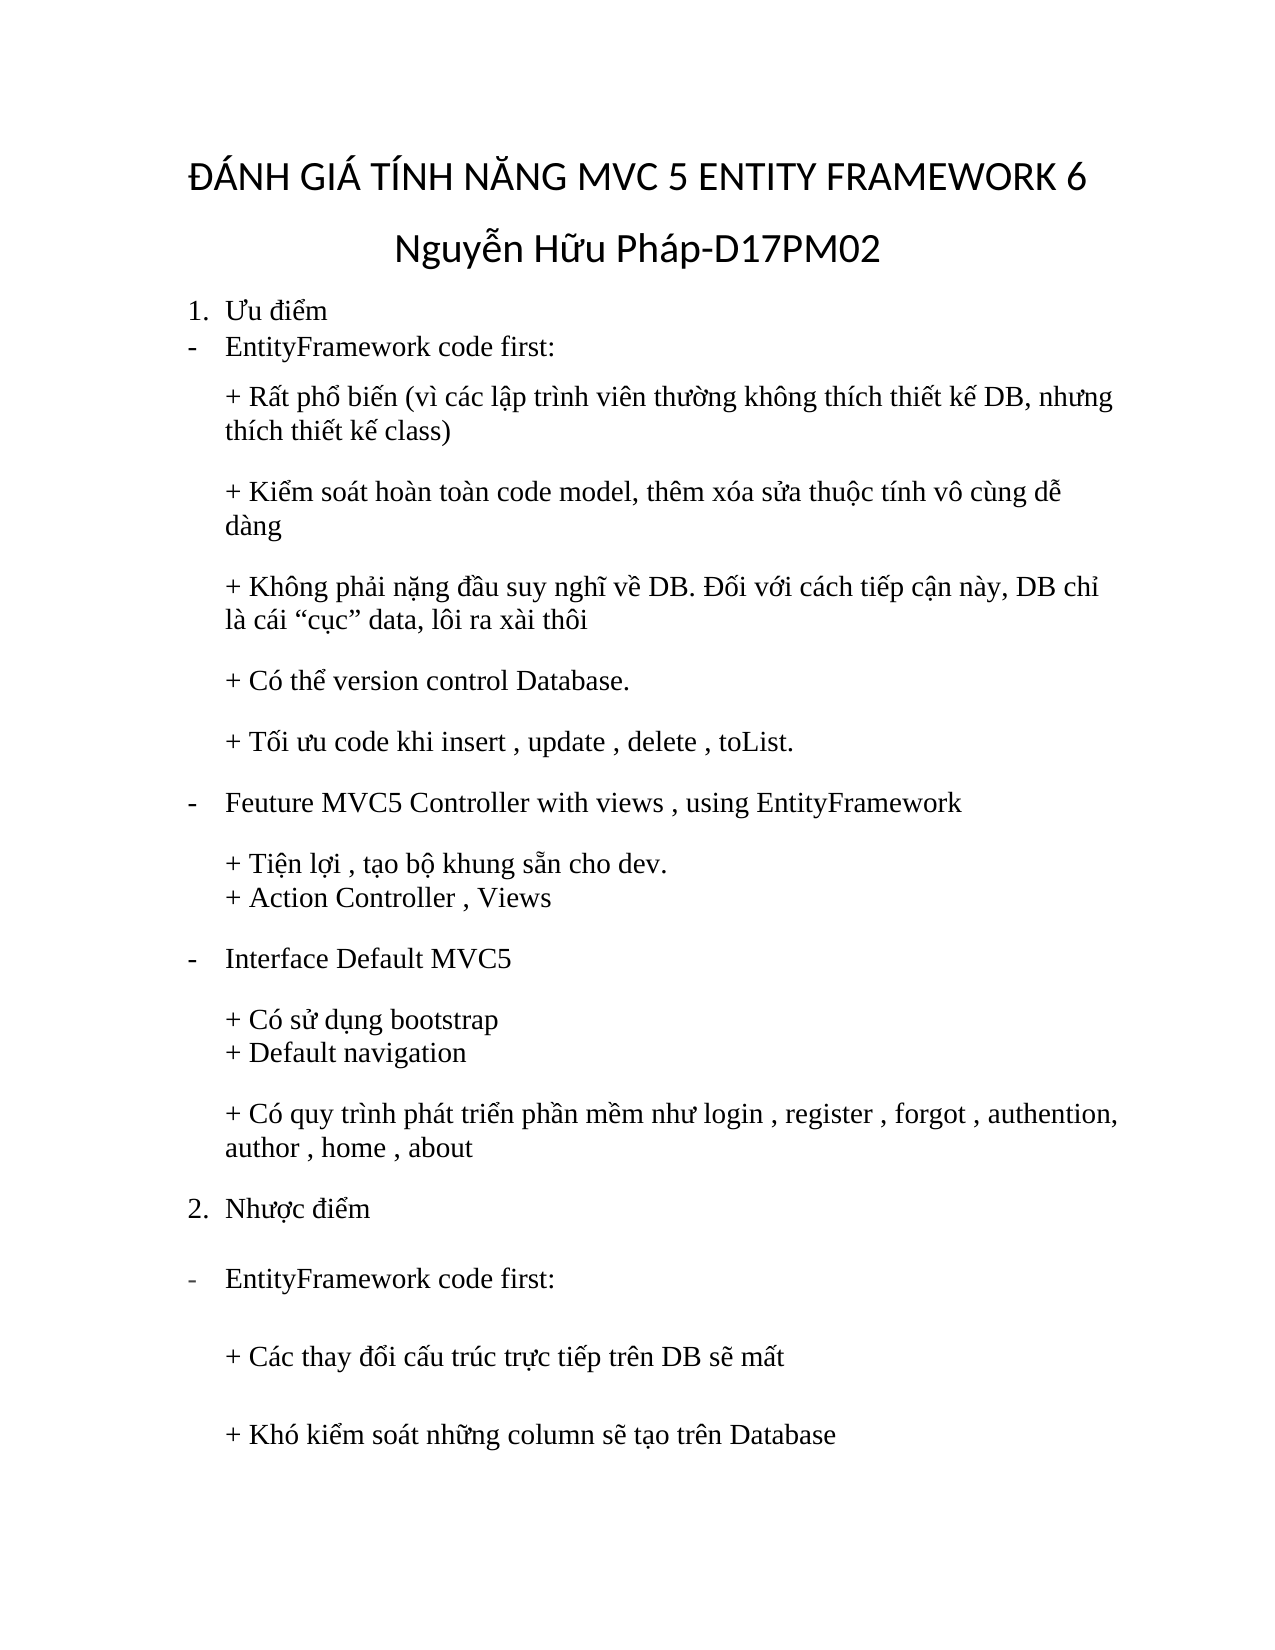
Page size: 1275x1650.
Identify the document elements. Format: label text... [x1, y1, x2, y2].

list Feuture MVC5 Controller with views , using EntityFramework [187, 785, 1125, 819]
list EntityFramework code first: [187, 1244, 1125, 1294]
text + Có thể version control Database. [225, 663, 1125, 697]
text + Tối ưu code khi insert , update , delete , toList. [225, 724, 1125, 758]
text + Không phải nặng đầu suy nghĩ về DB. Đối với cách tiếp cận này, DB chỉ là cái “cục” data, lôi ra xài thôi [225, 569, 1125, 636]
text ĐÁNH GIÁ TÍNH NĂNG MVC 5 ENTITY FRAMEWORK 6 [150, 150, 1125, 201]
text Nguyễn Hữu Pháp-D17PM02 [150, 222, 1125, 272]
list Ưu điểm [187, 293, 1125, 327]
text + Có sử dụng bootstrap + Default navigation [225, 1002, 1125, 1069]
text + Các thay đổi cấu trúc trực tiếp trên DB sẽ mất [225, 1322, 1125, 1373]
text + Kiểm soát hoàn toàn code model, thêm xóa sửa thuộc tính vô cùng dễ dàng [225, 474, 1125, 541]
text + Rất phổ biến (vì các lập trình viên thường không thích thiết kế DB, nhưng thích thiết kế class) [225, 379, 1125, 447]
text + Khó kiểm soát những column sẽ tạo trên Database [225, 1400, 1125, 1451]
list EntityFramework code first: [187, 329, 1125, 363]
text + Tiện lợi , tạo bộ khung sẵn cho dev. + Action Controller , Views [225, 846, 1125, 913]
text + Có quy trình phát triển phần mềm như login , register , forgot , authention, author , home , about [225, 1097, 1125, 1164]
list Nhược điểm [187, 1191, 1125, 1225]
list Interface Default MVC5 [187, 941, 1125, 974]
